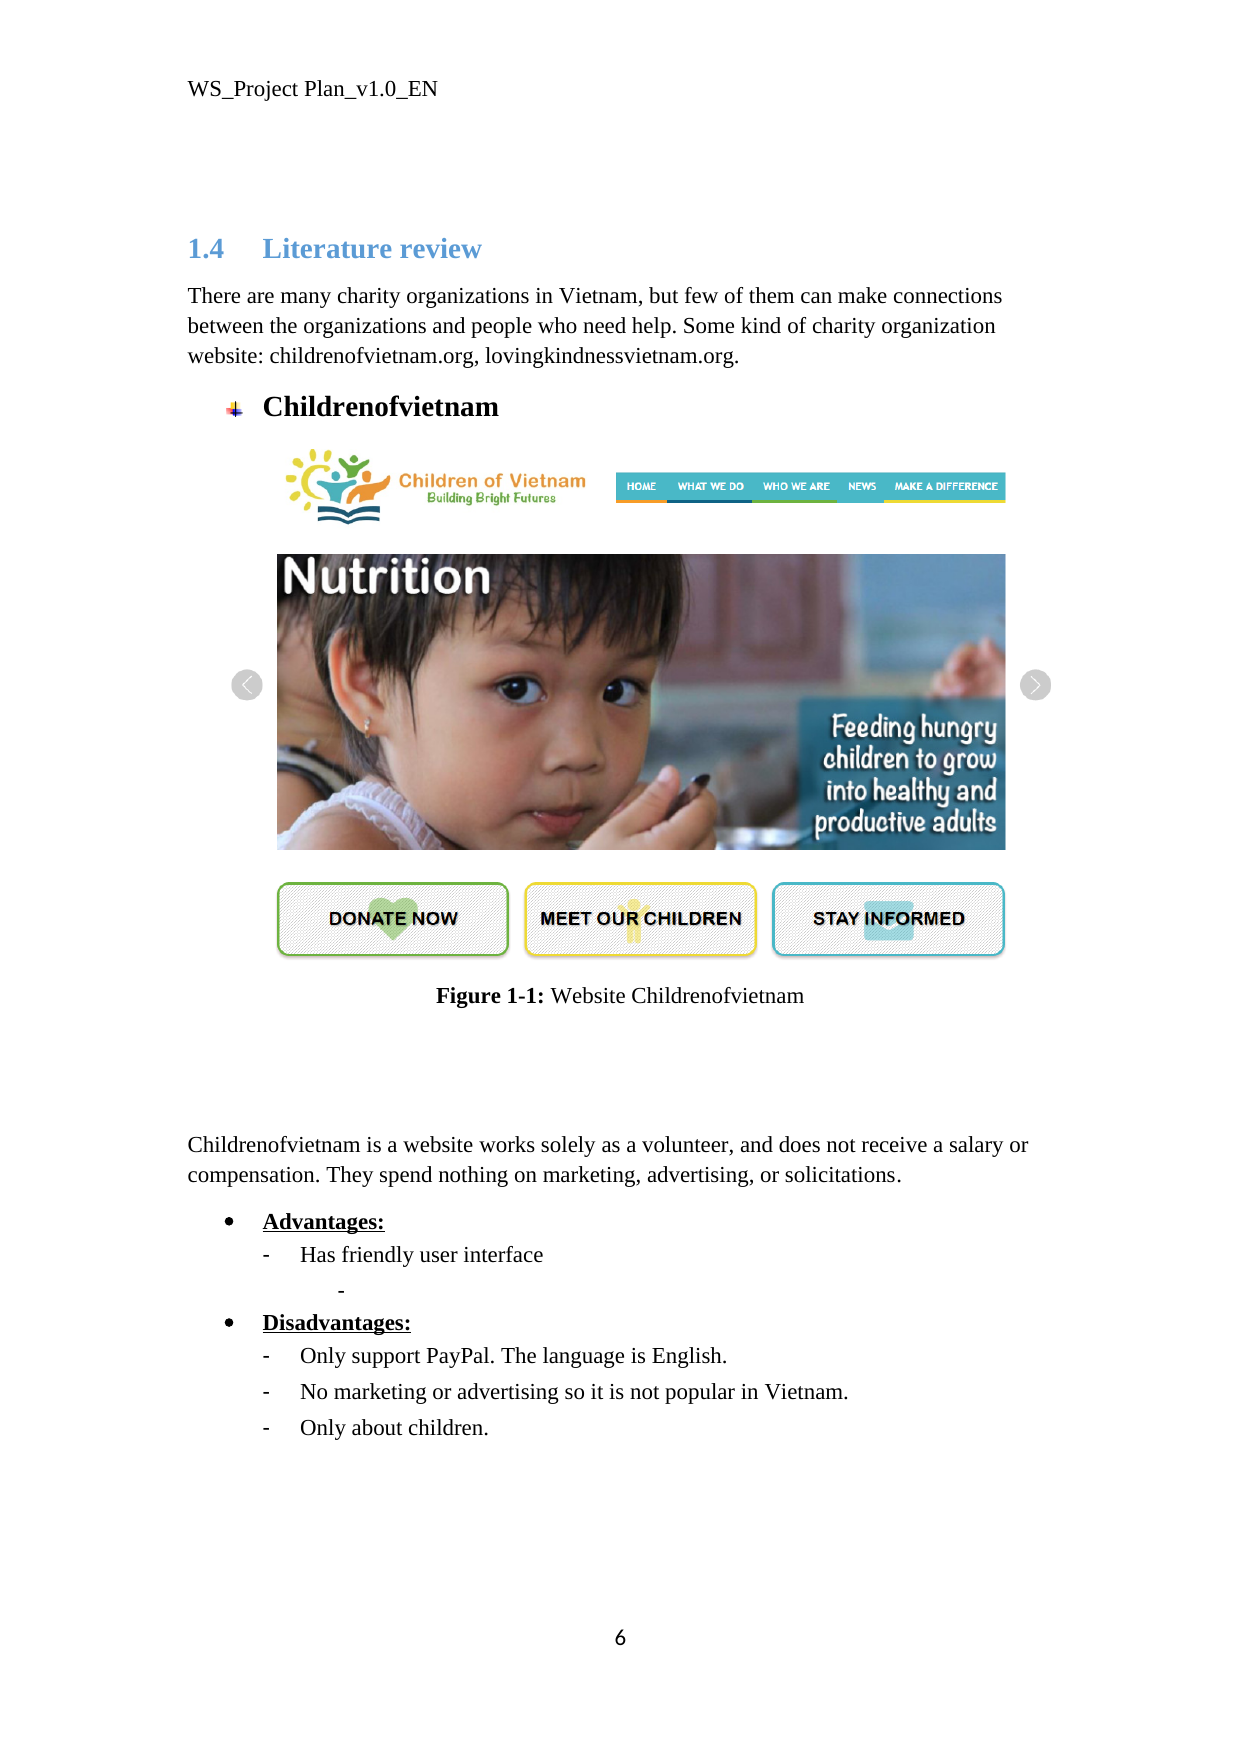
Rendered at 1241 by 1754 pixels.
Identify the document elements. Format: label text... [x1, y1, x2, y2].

subtitle Literature review [187, 231, 1053, 264]
list Has friendly user interface [262, 1238, 1053, 1269]
text Figure 1-1: Website Childrenofvietnam [187, 982, 1053, 1008]
text Childrenofvietnam is a website works solely as a volunteer, and does not receive a salary or compensation. They spend nothing on marketing, advertising, or solicitations. [187, 1131, 1053, 1187]
list Childrenofvietnam [225, 389, 1053, 423]
list Disadvantages: [225, 1309, 1053, 1336]
text There are many charity organizations in Vietnam, but few of them can make connections between the organizations and people who need help. Some kind of charity organization website: childrenofvietnam.org, lovingkindnessvietnam.org. [187, 282, 1053, 369]
picture [187, 448, 1088, 961]
list Only support PayPal. The language is English. [262, 1339, 1053, 1371]
list No marketing or advertising so it is not popular in Vietnam. [262, 1375, 1053, 1407]
list Advantages: [225, 1208, 1053, 1234]
picture [226, 400, 243, 417]
list Only about children. [262, 1411, 1053, 1442]
